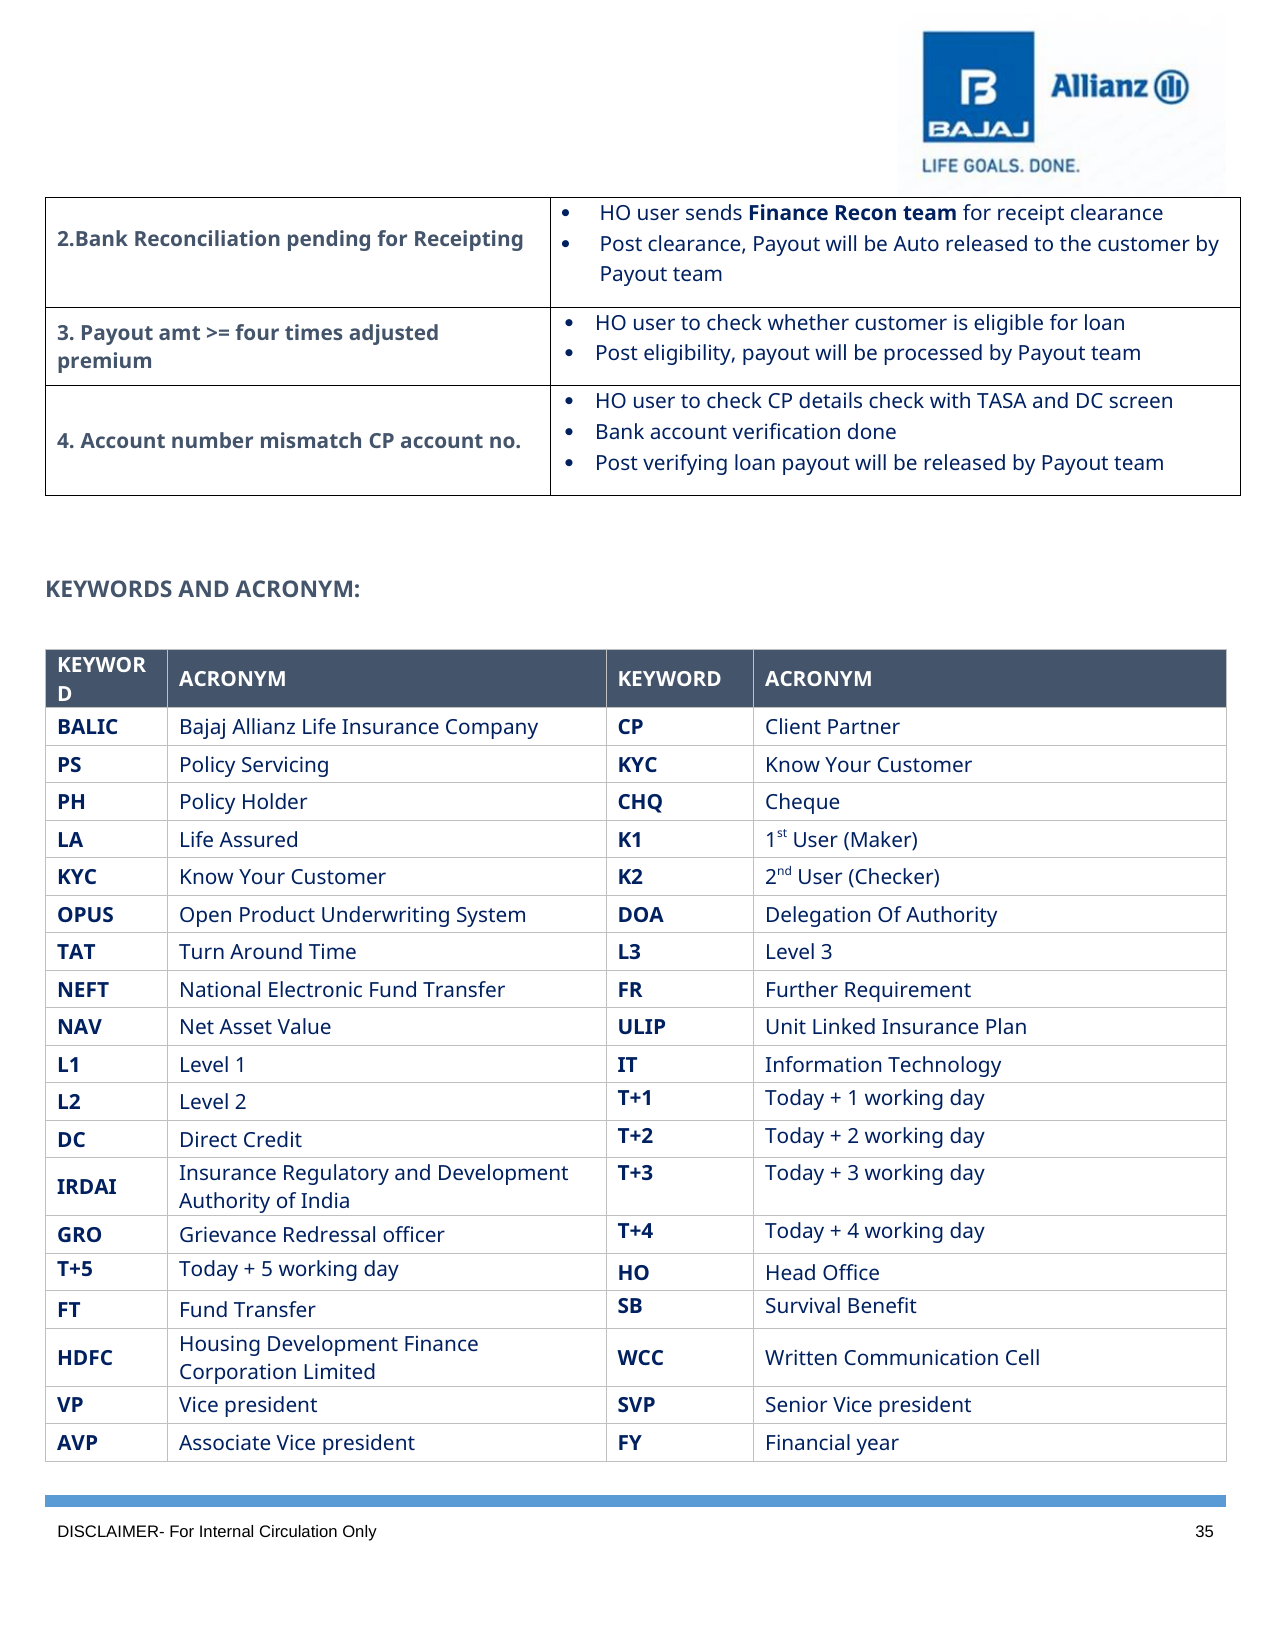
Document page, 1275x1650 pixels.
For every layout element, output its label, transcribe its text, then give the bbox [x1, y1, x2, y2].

table_cell Associate Vice president [168, 1424, 606, 1461]
table_cell Policy Servicing [168, 746, 606, 782]
table_cell Turn Around Time [168, 933, 606, 970]
table_cell BALIC [46, 708, 167, 745]
table_cell Information Technology [754, 1046, 1226, 1082]
table_cell NEFT [46, 971, 167, 1007]
table_cell KYC [607, 746, 753, 782]
table_cell Financial year [754, 1424, 1226, 1461]
table_cell Know Your Customer [754, 746, 1226, 782]
table_cell K2 [607, 858, 753, 895]
table_cell PS [46, 746, 167, 782]
table_cell HO [607, 1254, 753, 1290]
table_cell ULIP [607, 1008, 753, 1045]
picture [897, 14, 1226, 197]
table_cell Fund Transfer [168, 1291, 606, 1328]
table_cell CHQ [607, 783, 753, 820]
table_cell T+5 [46, 1254, 167, 1290]
table_cell L2 [46, 1083, 167, 1120]
table_cell Know Your Customer [168, 858, 606, 895]
table_cell Today + 1 working day [754, 1083, 1226, 1120]
table_cell IT [607, 1046, 753, 1082]
table_cell T+2 [607, 1121, 753, 1157]
table_cell CP [607, 708, 753, 745]
table_cell VP [46, 1387, 167, 1423]
table_header ACRONYM [168, 650, 606, 707]
table_cell Bajaj Allianz Life Insurance Company [168, 708, 606, 745]
table_cell 3. Payout amt >= four times adjusted premium [46, 308, 550, 385]
table_cell FR [607, 971, 753, 1007]
table_cell Further Requirement [754, 971, 1226, 1007]
table_header KEYWORD [607, 650, 753, 707]
table_cell 1st User (Maker) [754, 821, 1226, 857]
table_cell KYC [46, 858, 167, 895]
table_cell TAT [46, 933, 167, 970]
table_cell Written Communication Cell [754, 1329, 1226, 1386]
table_cell SVP [607, 1387, 753, 1423]
table_cell T+1 [607, 1083, 753, 1120]
table_cell National Electronic Fund Transfer [168, 971, 606, 1007]
table_cell Cheque [754, 783, 1226, 820]
table_cell Policy Holder [168, 783, 606, 820]
table_cell HO user to check whether customer is eligible for loan Post eligibility, payout will be processed by Payout team [551, 308, 1240, 385]
table_cell Delegation Of Authority [754, 896, 1226, 932]
table_cell WCC [607, 1329, 753, 1386]
table_cell T+4 [607, 1216, 753, 1253]
table_cell AVP [46, 1424, 167, 1461]
table_cell Survival Benefit [754, 1291, 1226, 1328]
table_cell FT [46, 1291, 167, 1328]
table_cell OPUS [46, 896, 167, 932]
table_cell LA [46, 821, 167, 857]
table_cell Insurance Regulatory and Development Authority of India [168, 1158, 606, 1215]
table_cell L1 [46, 1046, 167, 1082]
table_cell Level 2 [168, 1083, 606, 1120]
table_cell Level 3 [754, 933, 1226, 970]
table_cell Housing Development Finance Corporation Limited [168, 1329, 606, 1386]
table_cell Grievance Redressal officer [168, 1216, 606, 1253]
table_cell Today + 3 working day [754, 1158, 1226, 1215]
table_cell Level 1 [168, 1046, 606, 1082]
table_cell HO user to check CP details check with TASA and DC screen Bank account verification done Post verifying loan payout will be released by Payout team [551, 386, 1240, 495]
table_cell GRO [46, 1216, 167, 1253]
table_cell 2.Bank Reconciliation pending for Receipting [46, 198, 550, 307]
table_cell IRDAI [46, 1158, 167, 1215]
table_cell Net Asset Value [168, 1008, 606, 1045]
table_cell FY [607, 1424, 753, 1461]
table_cell Senior Vice president [754, 1387, 1226, 1423]
table_cell HDFC [46, 1329, 167, 1386]
table_cell HO user sends Finance Recon team for receipt clearance Post clearance, Payout will be Auto released to the customer by Payout team [551, 198, 1240, 307]
table_cell DOA [607, 896, 753, 932]
table_cell T+3 [607, 1158, 753, 1215]
table_header KEYWORD [46, 650, 167, 707]
table_cell Client Partner [754, 708, 1226, 745]
table_cell Vice president [168, 1387, 606, 1423]
text KEYWORDS AND ACRONYM: [45, 573, 1226, 604]
table_cell K1 [607, 821, 753, 857]
table_cell DC [46, 1121, 167, 1157]
table_cell 2nd User (Checker) [754, 858, 1226, 895]
table_cell Open Product Underwriting System [168, 896, 606, 932]
table_cell Unit Linked Insurance Plan [754, 1008, 1226, 1045]
table_cell Today + 5 working day [168, 1254, 606, 1290]
table_cell 4. Account number mismatch CP account no. [46, 386, 550, 495]
table_cell Life Assured [168, 821, 606, 857]
table_cell Head Office [754, 1254, 1226, 1290]
table_cell Today + 4 working day [754, 1216, 1226, 1253]
table_cell Today + 2 working day [754, 1121, 1226, 1157]
table_cell NAV [46, 1008, 167, 1045]
table_cell Direct Credit [168, 1121, 606, 1157]
table_header ACRONYM [754, 650, 1226, 707]
table_cell PH [46, 783, 167, 820]
table_cell SB [607, 1291, 753, 1328]
table_cell L3 [607, 933, 753, 970]
